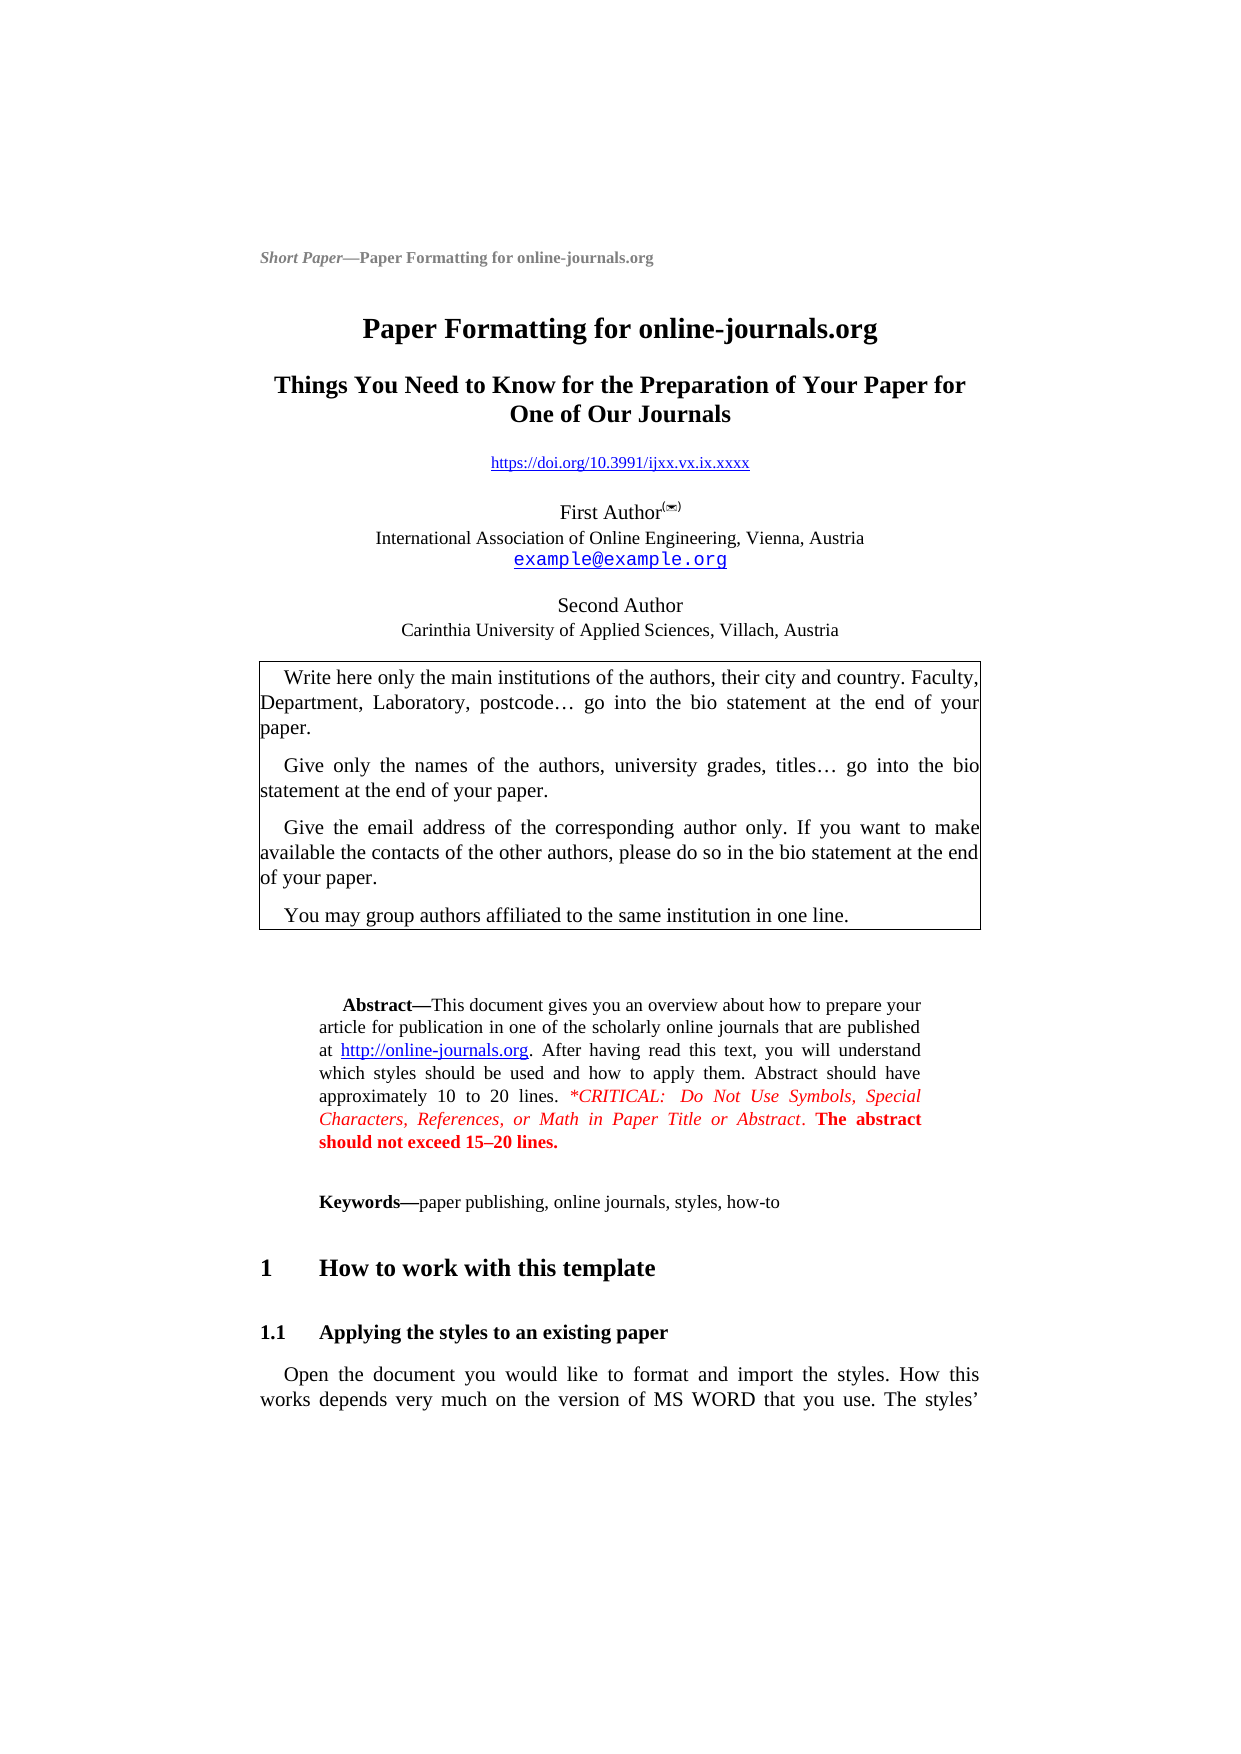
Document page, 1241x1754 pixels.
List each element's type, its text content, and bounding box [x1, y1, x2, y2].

text https://doi.org/10.3991/ijxx.vx.ix.xxxx [260, 453, 980, 472]
text Write here only the main institutions of the authors, their city and country. Faculty, Department, Laboratory, postcode… go into the bio statement at the end of your paper. [260, 662, 980, 739]
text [260, 1361, 980, 1411]
text Second Author [260, 592, 980, 617]
subtitle Applying the styles to an existing paper [260, 1319, 980, 1344]
text Carinthia University of Applied Sciences, Villach, Austria [260, 617, 980, 640]
subtitle How to work with this template [260, 1251, 980, 1282]
text International Association of Online Engineering, Vienna, Austria [260, 526, 980, 548]
text example@example.org [260, 548, 980, 571]
text Give only the names of the authors, university grades, titles… go into the bio statement at the end of your paper. [260, 748, 980, 802]
text Keywords—paper publishing, online journals, styles, how-to [319, 1190, 921, 1213]
title Paper Formatting for online-journals.org [260, 307, 980, 344]
text Abstract—This document gives you an overview about how to prepare your article for publication in one of the scholarly online journals that are published at http://online-journals.org. After having read this text, you will understand which styles should be used and how to apply them. Abstract should have approximately 10 to 20 lines. *CRITICAL: Do Not Use Symbols, Special Characters, References, or Math in Paper Title or Abstract. The abstract should not exceed 15–20 lines. [319, 992, 921, 1153]
text First Author() [260, 497, 980, 526]
subtitle Things You Need to Know for the Preparation of Your Paper for One of Our Journals [260, 369, 980, 428]
text You may group authors affiliated to the same institution in one line. [260, 898, 980, 929]
text Give the email address of the corresponding author only. If you want to make available the contacts of the other authors, please do so in the bio statement at the end of your paper. [260, 811, 980, 889]
